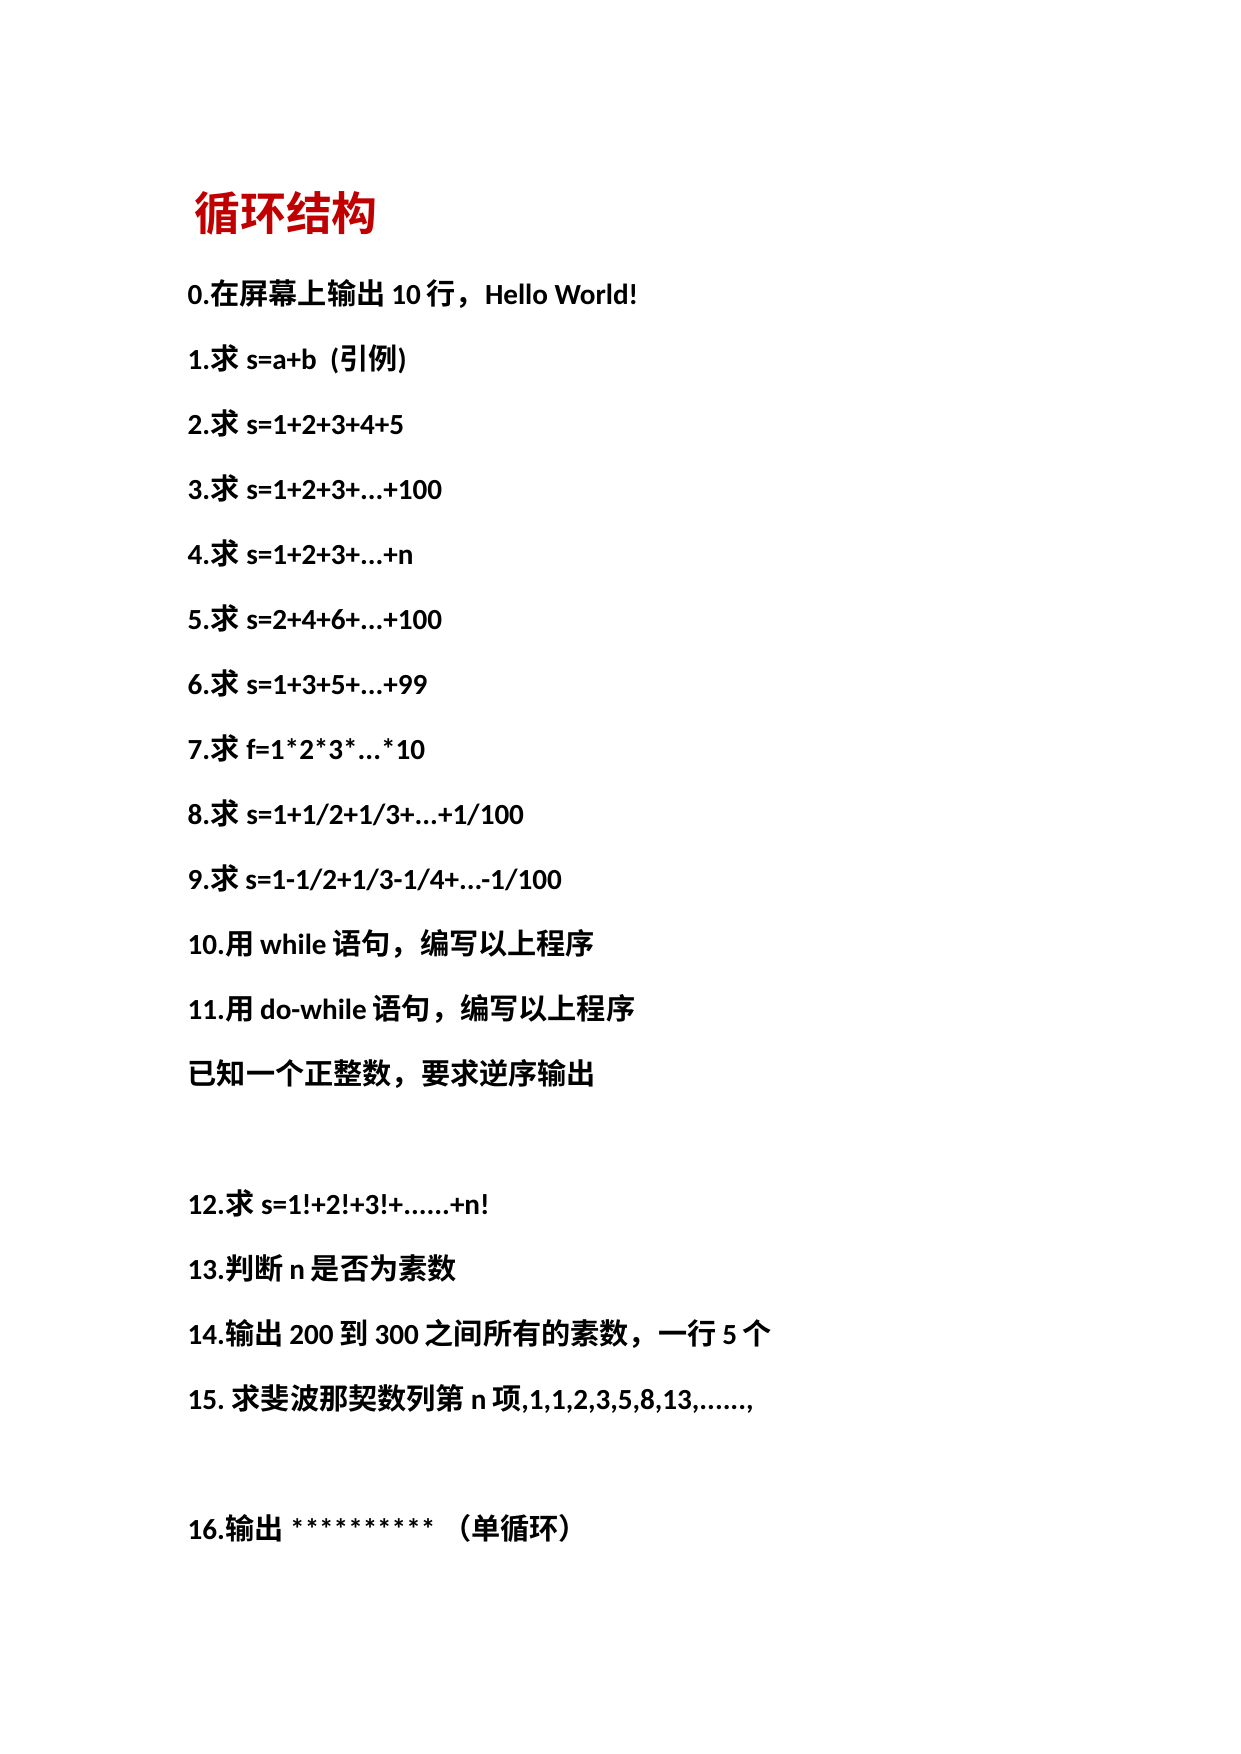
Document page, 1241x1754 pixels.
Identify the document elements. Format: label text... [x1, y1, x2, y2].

text 5.求 s=2+4+6+...+100 [187, 584, 1053, 649]
text 16.输出 ********** （单循环） [187, 1494, 1053, 1559]
text 10.用while语句，编写以上程序 [187, 909, 1053, 974]
text 1.求 s=a+b (引例) [187, 324, 1053, 389]
text 13.判断n是否为素数 [187, 1234, 1053, 1299]
text 0.在屏幕上输出10行，Hello World! [187, 259, 1053, 324]
text 15. 求斐波那契数列第n项,1,1,2,3,5,8,13,......, [187, 1364, 1053, 1429]
text 2.求 s=1+2+3+4+5 [187, 389, 1053, 454]
text 6.求 s=1+3+5+...+99 [187, 649, 1053, 714]
text 8.求 s=1+1/2+1/3+...+1/100 [187, 779, 1053, 844]
text 14.输出200到300之间所有的素数，一行5个 [187, 1299, 1053, 1364]
text 循环结构 [187, 162, 1053, 259]
text 已知一个正整数，要求逆序输出 [187, 1039, 1053, 1104]
text 9.求s=1-1/2+1/3-1/4+...-1/100 [187, 844, 1053, 909]
text 3.求 s=1+2+3+...+100 [187, 454, 1053, 519]
text 4.求 s=1+2+3+...+n [187, 519, 1053, 584]
text 7.求 f=1*2*3*...*10 [187, 714, 1053, 779]
text 11.用do-while语句，编写以上程序 [187, 974, 1053, 1039]
text 12.求 s=1!+2!+3!+......+n! [187, 1169, 1053, 1234]
